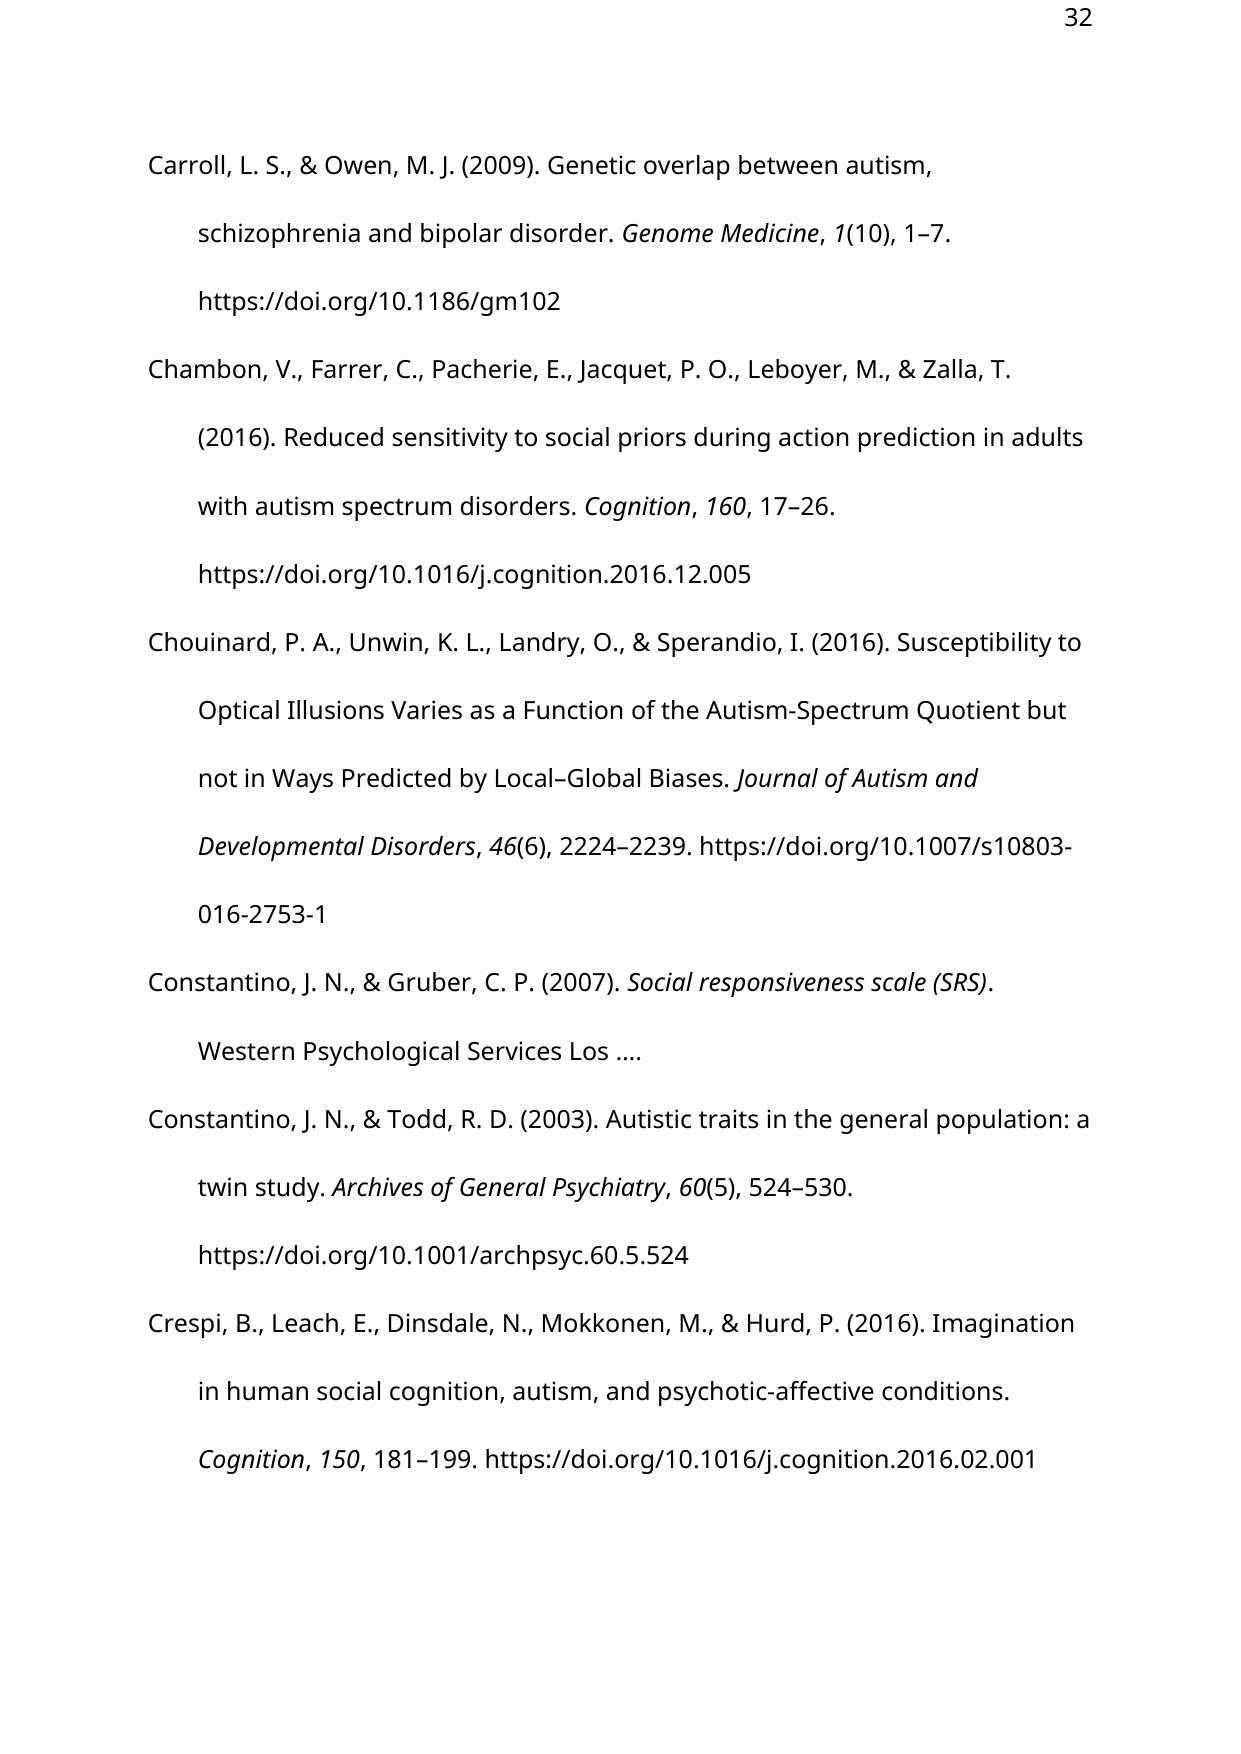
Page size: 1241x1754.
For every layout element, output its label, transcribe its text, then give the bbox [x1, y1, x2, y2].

text Chambon, V., Farrer, C., Pacherie, E., Jacquet, P. O., Leboyer, M., & Zalla, T. (2016). Reduced sensitivity to social priors during action prediction in adults with autism spectrum disorders. Cognition, 160, 17–26. https://doi.org/10.1016/j.cognition.2016.12.005 [148, 352, 1093, 590]
text Constantino, J. N., & Todd, R. D. (2003). Autistic traits in the general population: a twin study. Archives of General Psychiatry, 60(5), 524–530. https://doi.org/10.1001/archpsyc.60.5.524 [148, 1101, 1093, 1272]
text Chouinard, P. A., Unwin, K. L., Landry, O., & Sperandio, I. (2016). Susceptibility to Optical Illusions Varies as a Function of the Autism-Spectrum Quotient but not in Ways Predicted by Local–Global Biases. Journal of Autism and Developmental Disorders, 46(6), 2224–2239. https://doi.org/10.1007/s10803-016-2753-1 [148, 624, 1093, 931]
text Crespi, B., Leach, E., Dinsdale, N., Mokkonen, M., & Hurd, P. (2016). Imagination in human social cognition, autism, and psychotic-affective conditions. Cognition, 150, 181–199. https://doi.org/10.1016/j.cognition.2016.02.001 [148, 1306, 1093, 1476]
text Constantino, J. N., & Gruber, C. P. (2007). Social responsiveness scale (SRS). Western Psychological Services Los …. [148, 965, 1093, 1067]
text Carroll, L. S., & Owen, M. J. (2009). Genetic overlap between autism, schizophrenia and bipolar disorder. Genome Medicine, 1(10), 1–7. https://doi.org/10.1186/gm102 [148, 148, 1093, 318]
